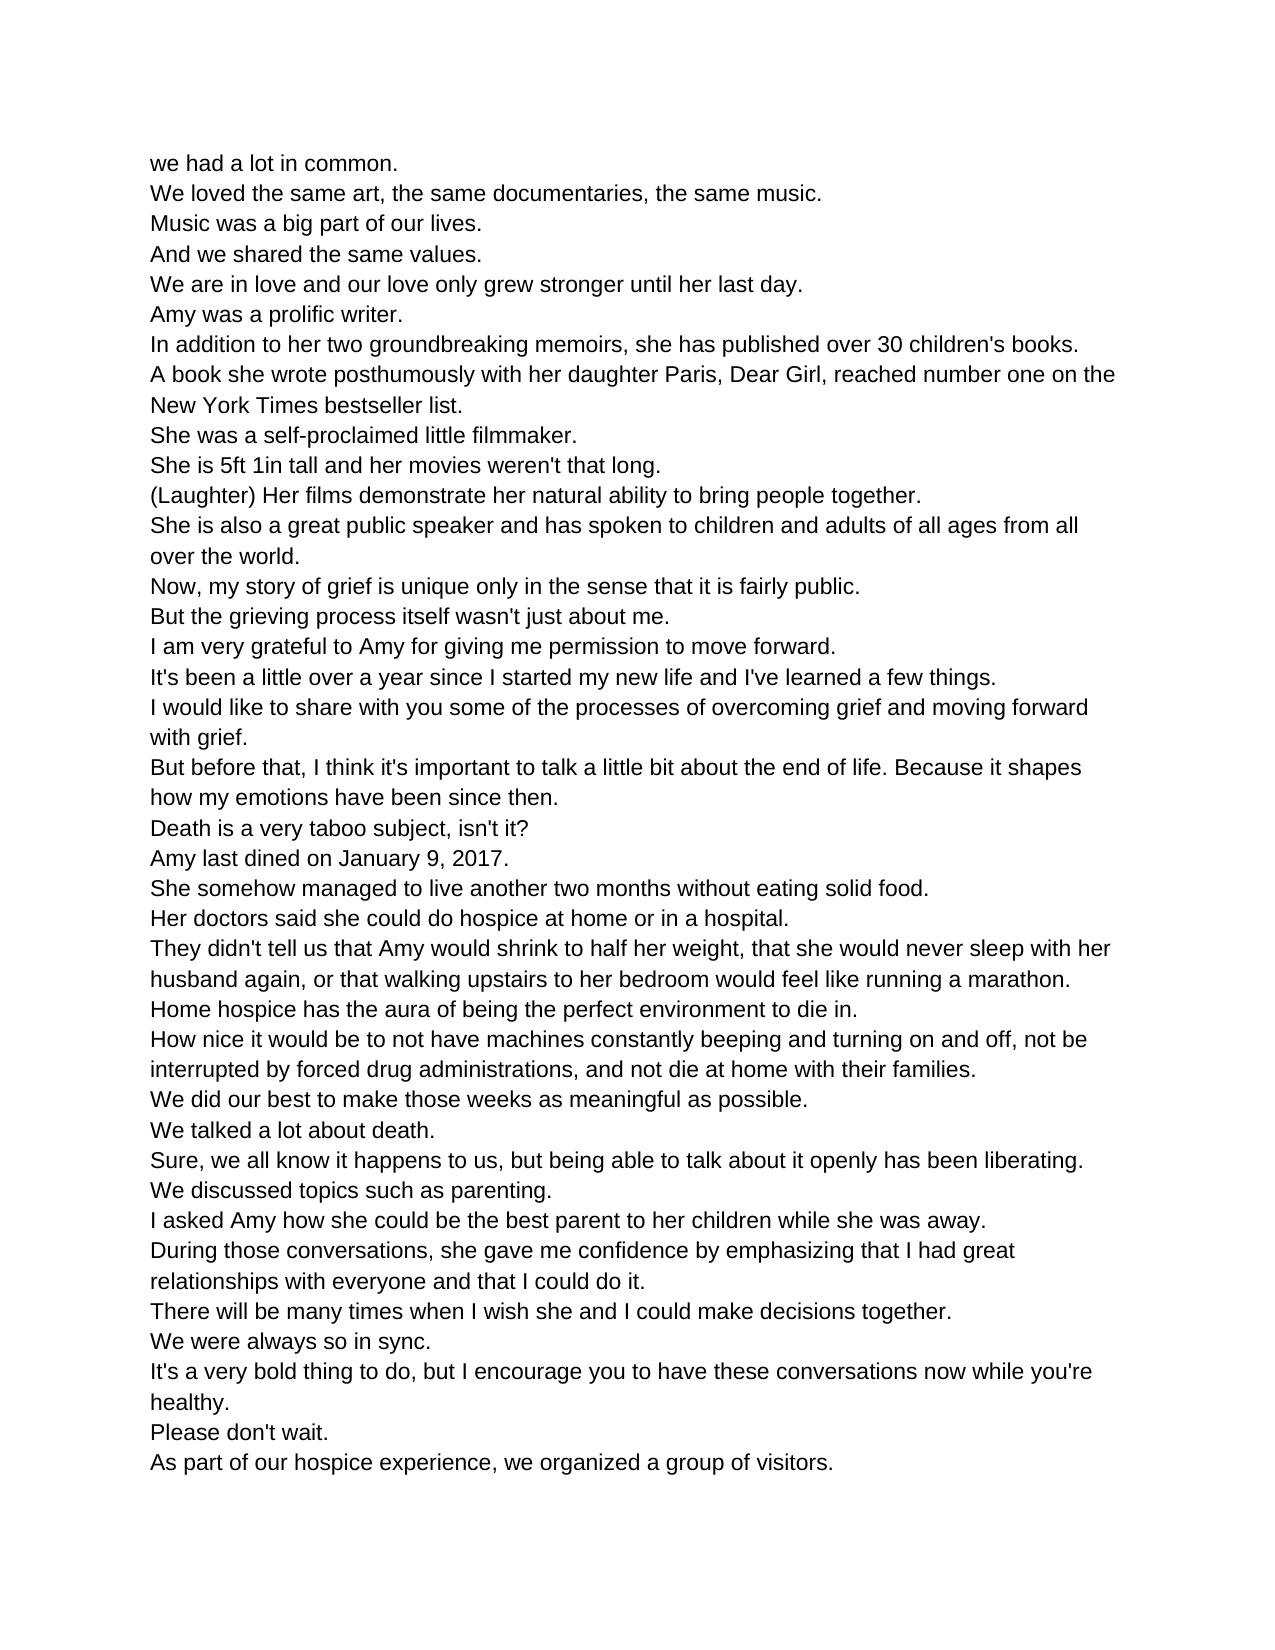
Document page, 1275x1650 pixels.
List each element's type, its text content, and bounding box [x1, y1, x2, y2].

text Amy last dined on January 9, 2017. [150, 845, 1125, 871]
text But the grieving process itself wasn't just about me. [150, 603, 1125, 629]
text Please don't wait. [150, 1419, 1125, 1445]
text We did our best to make those weeks as meaningful as possible. [150, 1086, 1125, 1113]
text we had a lot in common. [150, 150, 1125, 176]
text It's been a little over a year since I started my new life and I've learned a few things. [150, 663, 1125, 690]
text We discussed topics such as parenting. [150, 1177, 1125, 1203]
text I would like to share with you some of the processes of overcoming grief and moving forward with grief. [150, 694, 1125, 750]
text We talked a lot about death. [150, 1117, 1125, 1143]
text Music was a big part of our lives. [150, 210, 1125, 237]
text During those conversations, she gave me confidence by emphasizing that I had great relationships with everyone and that I could do it. [150, 1237, 1125, 1294]
text As part of our hospice experience, we organized a group of visitors. [150, 1449, 1125, 1475]
text She is also a great public speaker and has spoken to children and adults of all ages from all over the world. [150, 512, 1125, 569]
text And we shared the same values. [150, 241, 1125, 267]
text Sure, we all know it happens to us, but being able to talk about it openly has been liberating. [150, 1147, 1125, 1173]
text Now, my story of grief is unique only in the sense that it is fairly public. [150, 573, 1125, 599]
text There will be many times when I wish she and I could make decisions together. [150, 1298, 1125, 1324]
text She was a self-proclaimed little filmmaker. [150, 422, 1125, 448]
text Home hospice has the aura of being the perfect environment to die in. [150, 996, 1125, 1022]
text I asked Amy how she could be the best parent to her children while she was away. [150, 1207, 1125, 1234]
text She somehow managed to live another two months without eating solid food. [150, 875, 1125, 901]
text I am very grateful to Amy for giving me permission to move forward. [150, 633, 1125, 660]
text She is 5ft 1in tall and her movies weren't that long. [150, 452, 1125, 478]
text Her doctors said she could do hospice at home or in a hospital. [150, 905, 1125, 932]
text But before that, I think it's important to talk a little bit about the end of life. Because it shapes how my emotions have been since then. [150, 754, 1125, 811]
text Amy was a prolific writer. [150, 301, 1125, 327]
text We are in love and our love only grew stronger until her last day. [150, 271, 1125, 297]
text We loved the same art, the same documentaries, the same music. [150, 180, 1125, 207]
text In addition to her two groundbreaking memoirs, she has published over 30 children's books. [150, 331, 1125, 358]
text They didn't tell us that Amy would shrink to half her weight, that she would never sleep with her husband again, or that walking upstairs to her bedroom would feel like running a marathon. [150, 935, 1125, 992]
text A book she wrote posthumously with her daughter Paris, Dear Girl, reached number one on the New York Times bestseller list. [150, 361, 1125, 418]
text How nice it would be to not have machines constantly beeping and turning on and off, not be interrupted by forced drug administrations, and not die at home with their families. [150, 1026, 1125, 1083]
text It's a very bold thing to do, but I encourage you to have these conversations now while you're healthy. [150, 1358, 1125, 1415]
text We were always so in sync. [150, 1328, 1125, 1354]
text (Laughter) Her films demonstrate her natural ability to bring people together. [150, 482, 1125, 509]
text Death is a very taboo subject, isn't it? [150, 814, 1125, 841]
